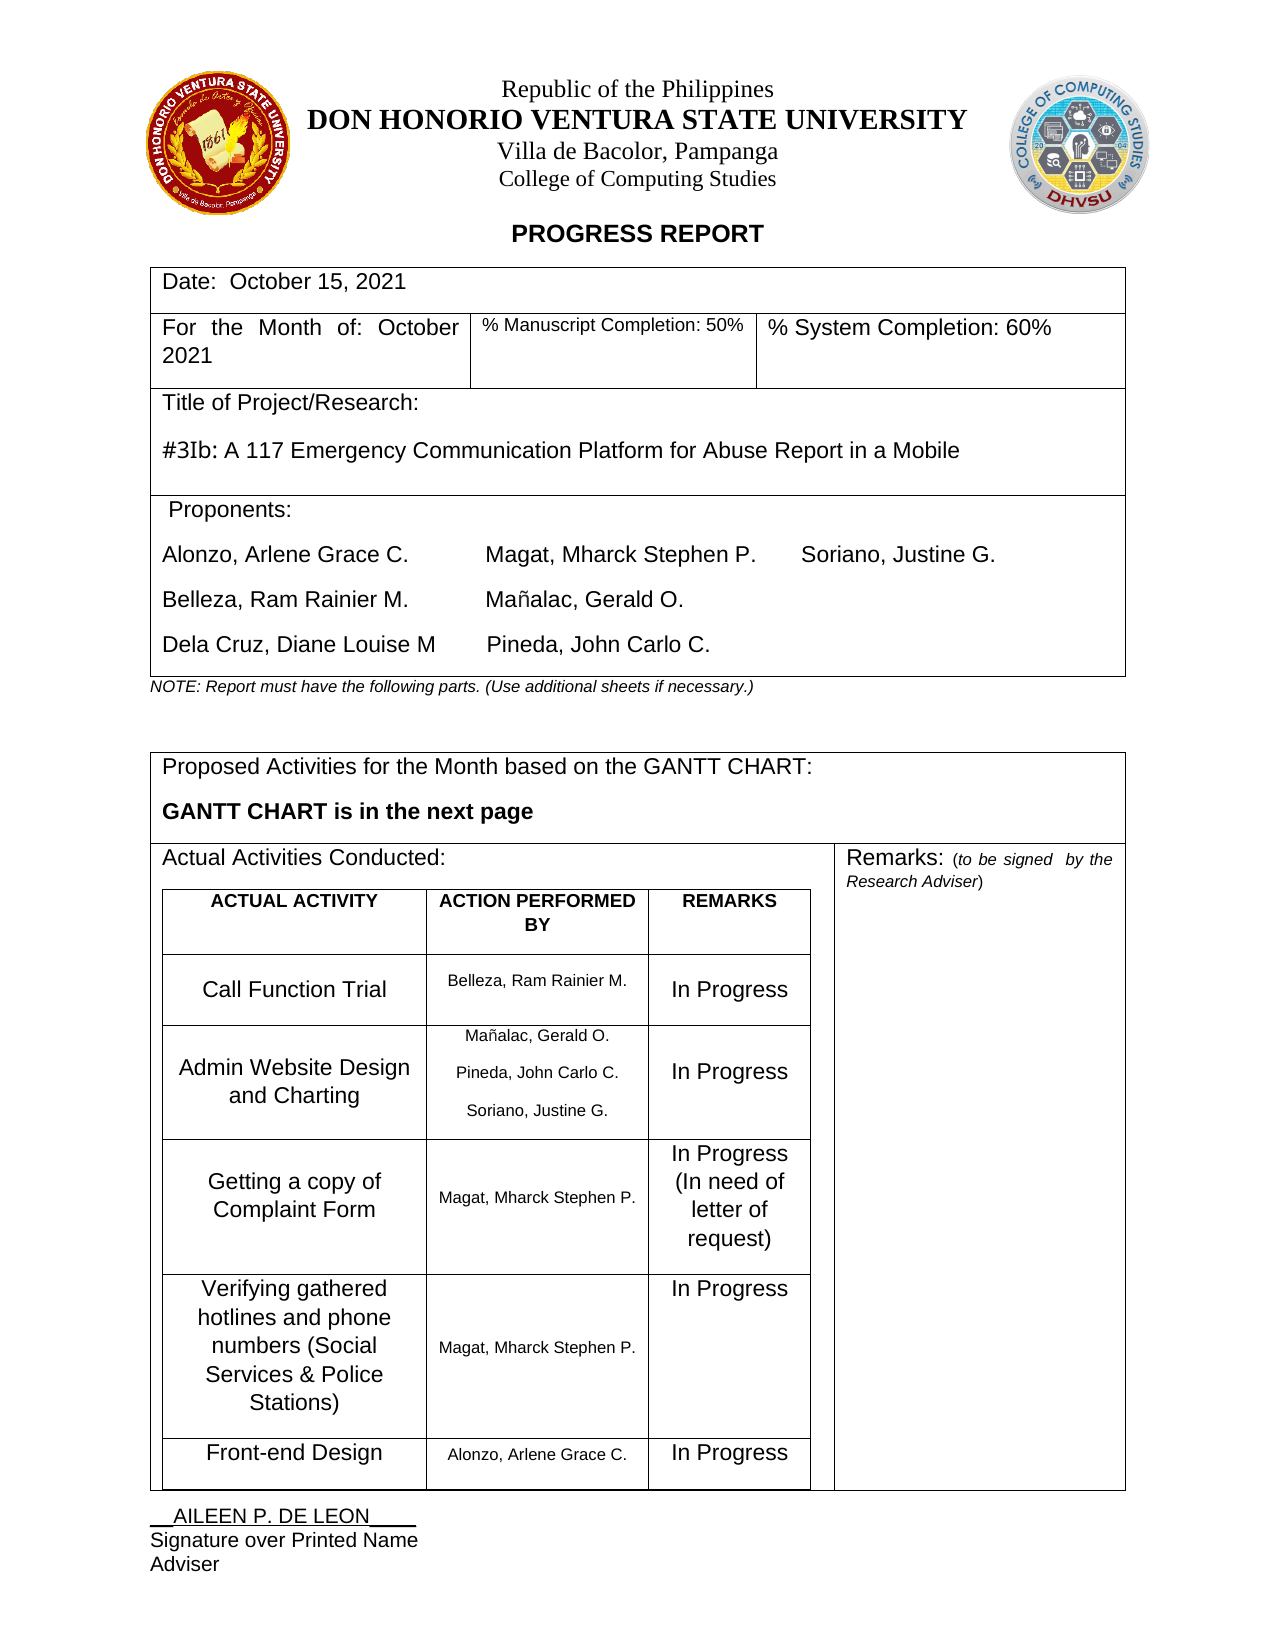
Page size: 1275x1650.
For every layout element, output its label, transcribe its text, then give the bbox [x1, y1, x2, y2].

table_cell For the Month of: October 2021 [151, 314, 470, 388]
table_cell % System Completion: 60% [757, 314, 1125, 388]
picture [143, 69, 293, 218]
text PROGRESS REPORT [150, 219, 1125, 248]
text NOTE: Report must have the following parts. (Use additional sheets if necessary.) [150, 677, 1125, 696]
table_header Date: October 15, 2021 [151, 268, 1125, 313]
table_header Proposed Activities for the Month based on the GANTT CHART: GANTT CHART is in the next page [151, 753, 1125, 843]
table_cell % Manuscript Completion: 50% [471, 314, 756, 388]
table_cell Actual Activities Conducted: [151, 844, 834, 1489]
table_cell Proponents: Alonzo, Arlene Grace C. Magat, Mharck Stephen P. Soriano, Justine G. Belleza, Ram Rainier M. Mañalac, Gerald O. Dela Cruz, Diane Louise M Pineda, John Carlo C. [151, 496, 1125, 676]
table_cell Remarks: (to be signed by the Research Adviser) [835, 844, 1125, 1489]
picture [1009, 75, 1150, 214]
table_cell Title of Project/Research: #3Ib: A 117 Emergency Communication Platform for Abuse Report in a Mobile [151, 389, 1125, 495]
